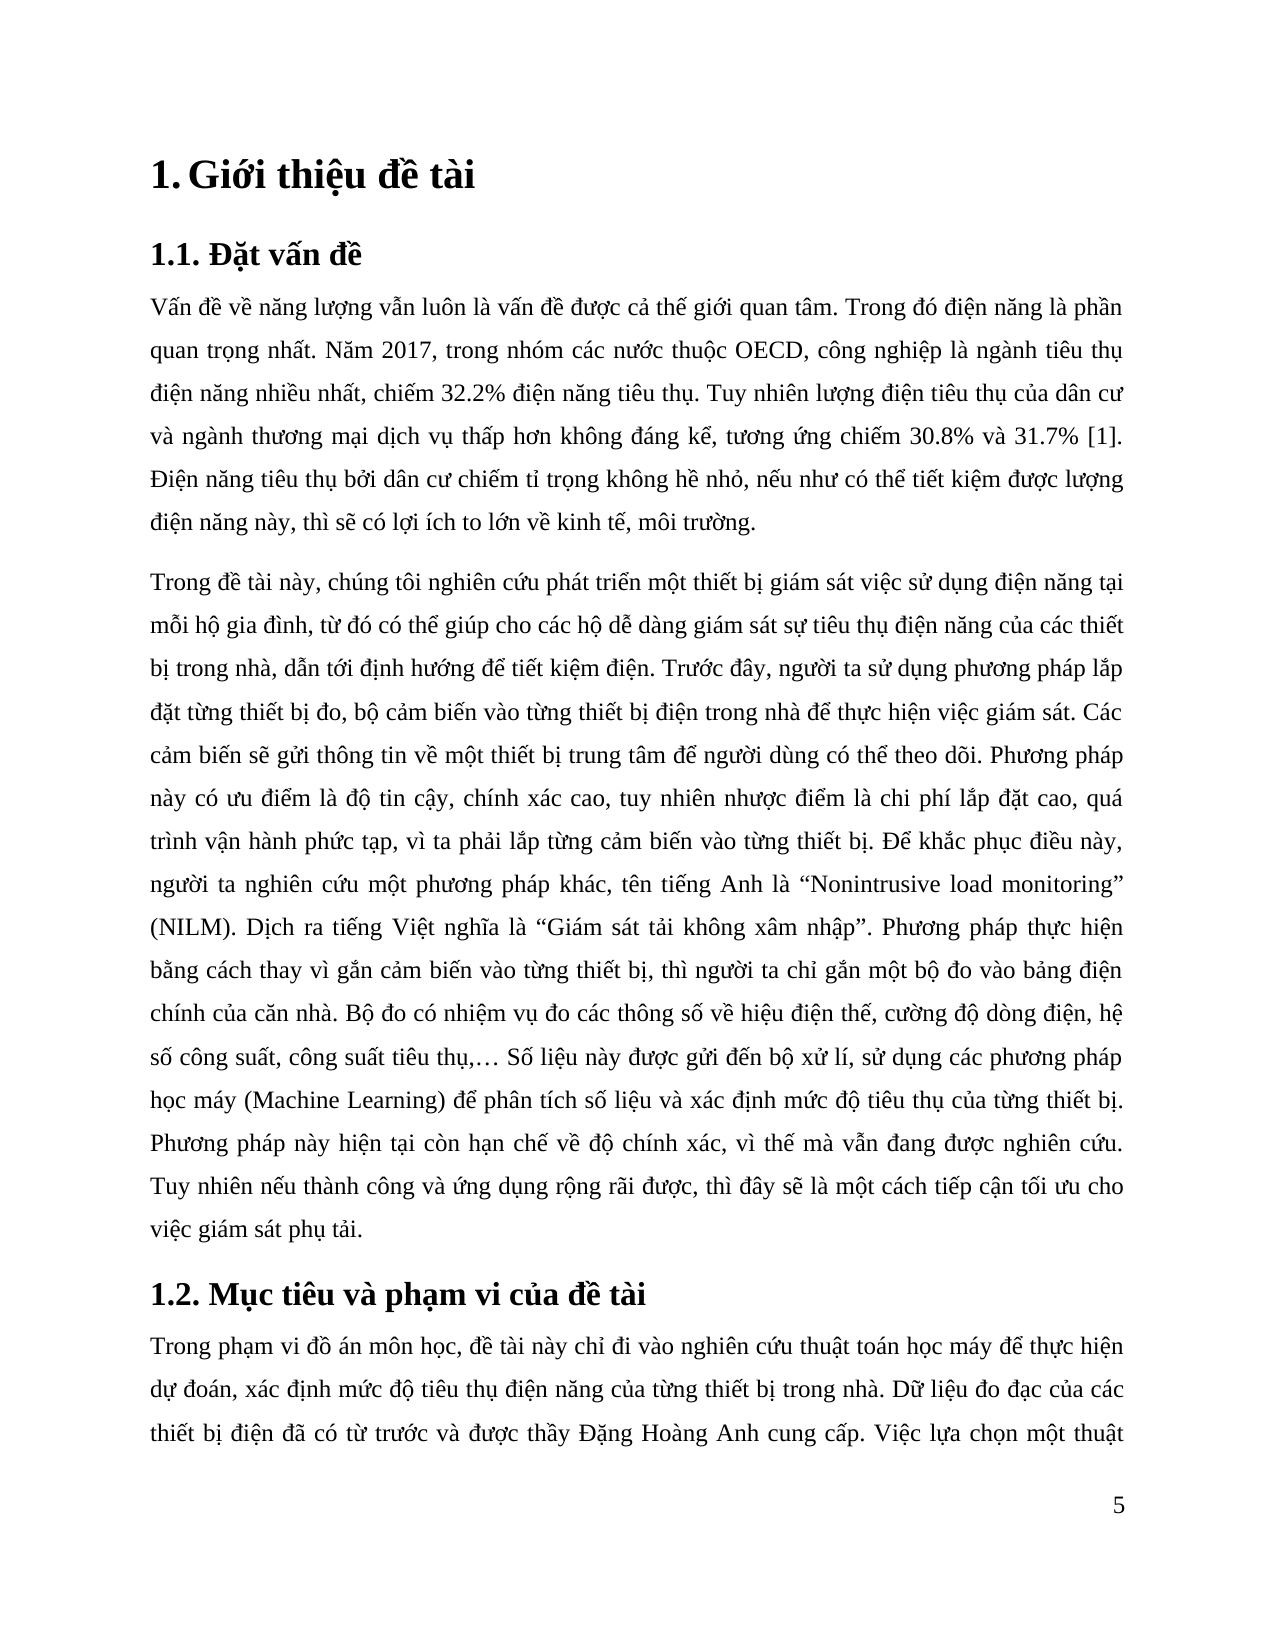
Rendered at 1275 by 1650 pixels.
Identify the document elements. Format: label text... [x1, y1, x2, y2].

subtitle Đặt vấn đề [150, 234, 1125, 273]
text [150, 1331, 1125, 1446]
subtitle Mục tiêu và phạm vi của đề tài [150, 1274, 1125, 1312]
text Trong đề tài này, chúng tôi nghiên cứu phát triển một thiết bị giám sát việc sử dụng điện năng tại mỗi hộ gia đình, từ đó có thể giúp cho các hộ dễ dàng giám sát sự tiêu thụ điện năng của các thiết bị trong nhà, dẫn tới định hướng để tiết kiệm điện. Trước đây, người ta sử dụng phương pháp lắp đặt từng thiết bị đo, bộ cảm biến vào từng thiết bị điện trong nhà để thực hiện việc giám sát. Các cảm biến sẽ gửi thông tin về một thiết bị trung tâm để người dùng có thể theo dõi. Phương pháp này có ưu điểm là độ tin cậy, chính xác cao, tuy nhiên nhược điểm là chi phí lắp đặt cao, quá trình vận hành phức tạp, vì ta phải lắp từng cảm biến vào từng thiết bị. Để khắc phục điều này, người ta nghiên cứu một phương pháp khác, tên tiếng Anh là “Nonintrusive load monitoring” (NILM). Dịch ra tiếng Việt nghĩa là “Giám sát tải không xâm nhập”. Phương pháp thực hiện bằng cách thay vì gắn cảm biến vào từng thiết bị, thì người ta chỉ gắn một bộ đo vào bảng điện chính của căn nhà. Bộ đo có nhiệm vụ đo các thông số về hiệu điện thế, cường độ dòng điện, hệ số công suất, công suất tiêu thụ,… Số liệu này được gửi đến bộ xử lí, sử dụng các phương pháp học máy (Machine Learning) để phân tích số liệu và xác định mức độ tiêu thụ của từng thiết bị. Phương pháp này hiện tại còn hạn chế về độ chính xác, vì thế mà vẫn đang được nghiên cứu. Tuy nhiên nếu thành công và ứng dụng rộng rãi được, thì đây sẽ là một cách tiếp cận tối ưu cho việc giám sát phụ tải. [150, 567, 1125, 1243]
text Vấn đề về năng lượng vẫn luôn là vấn đề được cả thế giới quan tâm. Trong đó điện năng là phần quan trọng nhất. Năm 2017, trong nhóm các nước thuộc OECD, công nghiệp là ngành tiêu thụ điện năng nhiều nhất, chiếm 32.2% điện năng tiêu thụ. Tuy nhiên lượng điện tiêu thụ của dân cư và ngành thương mại dịch vụ thấp hơn không đáng kể, tương ứng chiếm 30.8% và 31.7% [1]. Điện năng tiêu thụ bởi dân cư chiếm tỉ trọng không hề nhỏ, nếu như có thể tiết kiệm được lượng điện năng này, thì sẽ có lợi ích to lớn về kinh tế, môi trường. [150, 292, 1125, 536]
subtitle Giới thiệu đề tài [150, 150, 1125, 198]
